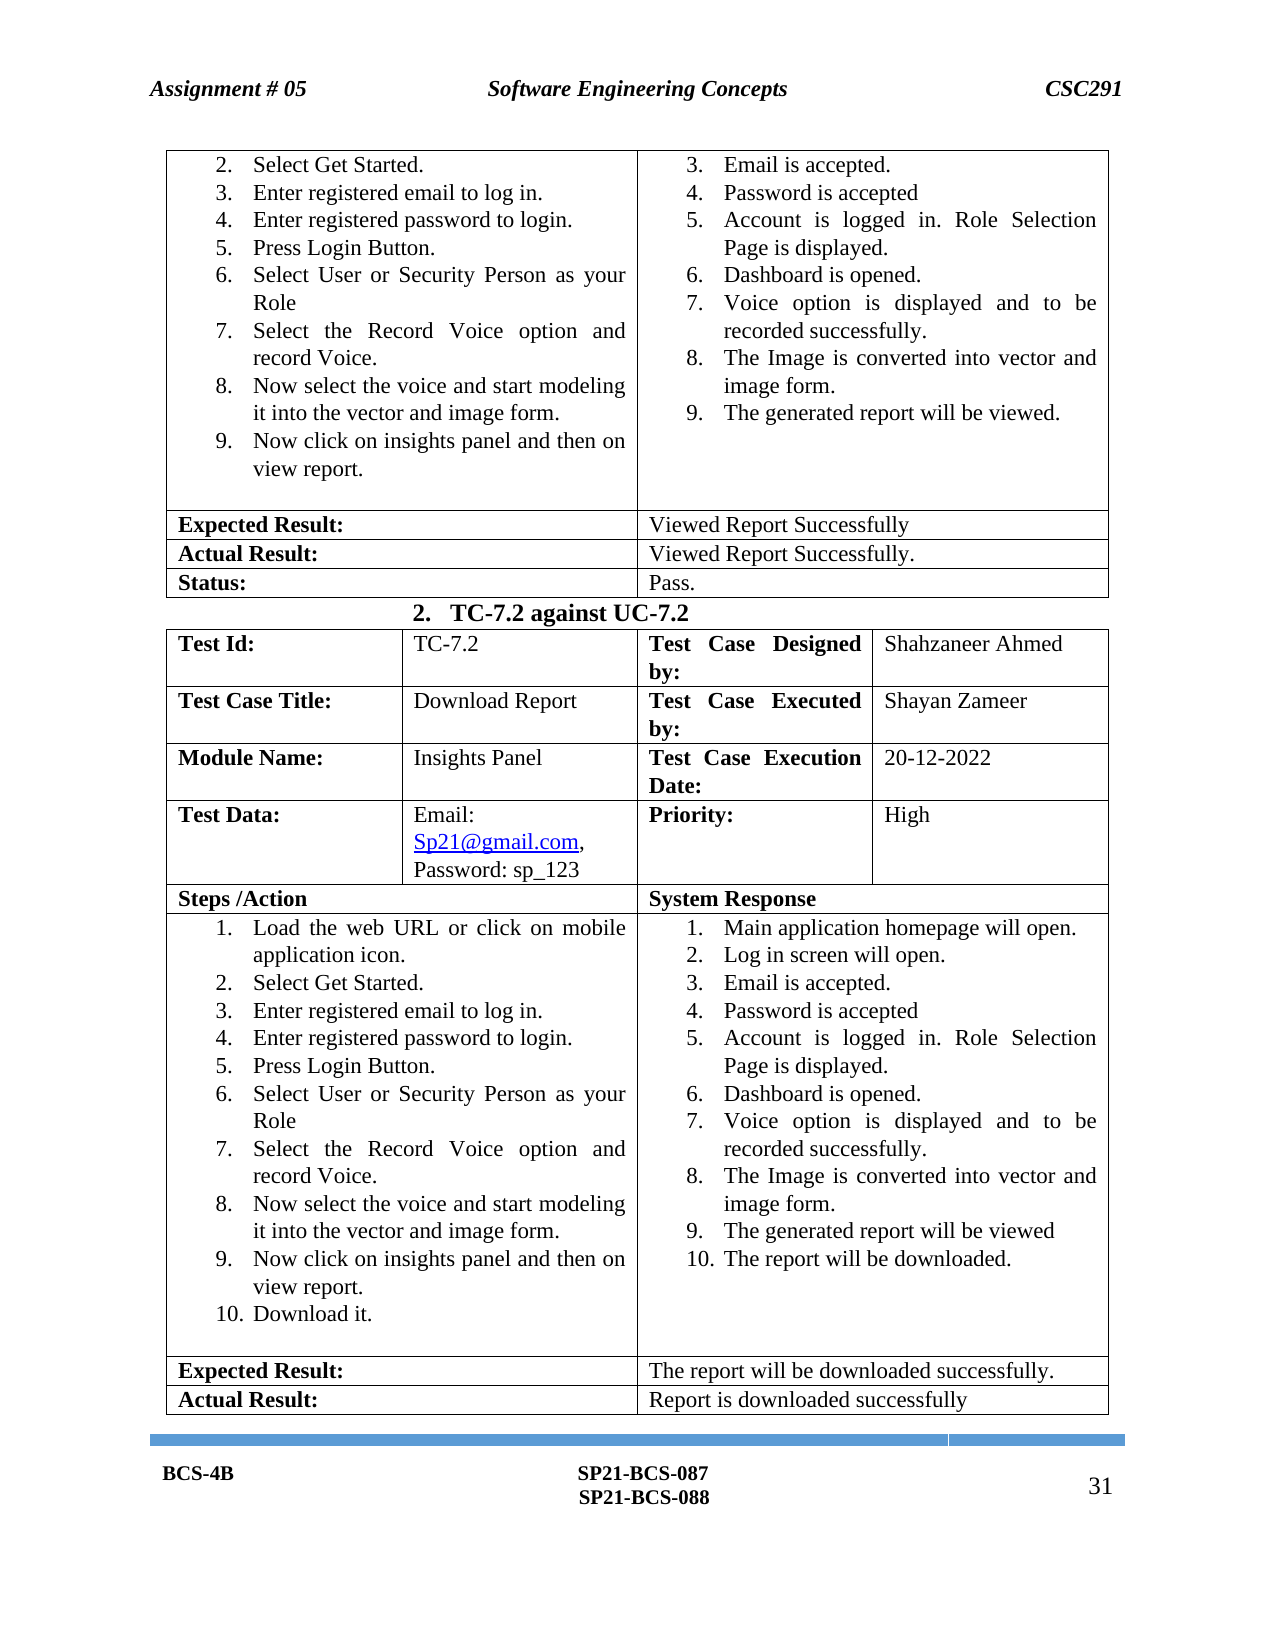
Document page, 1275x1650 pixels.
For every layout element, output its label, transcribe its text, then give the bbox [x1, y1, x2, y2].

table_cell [638, 151, 1108, 510]
table_cell High [873, 801, 1108, 884]
table_cell Test Data: [167, 801, 402, 884]
table_cell Viewed Report Successfully [638, 511, 1108, 539]
table_cell Expected Result: [167, 511, 637, 539]
table_header Test Id: [167, 630, 402, 686]
table_cell Steps /Action [167, 885, 637, 913]
table_cell Shayan Zameer [873, 687, 1108, 743]
table_cell Actual Result: [167, 1386, 637, 1414]
table_cell Test Case Executed by: [638, 687, 872, 743]
table_cell Report is downloaded successfully [638, 1386, 1108, 1414]
table_cell Download Report [403, 687, 637, 743]
table_cell Actual Result: [167, 540, 637, 568]
table_cell Status: [167, 569, 637, 597]
list TC-7.2 against UC-7.2 [412, 598, 1125, 627]
table_cell Expected Result: [167, 1357, 637, 1385]
table_header Shahzaneer Ahmed [873, 630, 1108, 686]
table_cell Email: Sp21@gmail.com, Password: sp_123 [403, 801, 637, 884]
table_cell Viewed Report Successfully. [638, 540, 1108, 568]
table_cell The report will be downloaded successfully. [638, 1357, 1108, 1385]
table_cell Priority: [638, 801, 872, 884]
table_cell Test Case Execution Date: [638, 744, 872, 800]
table_header Test Case Designed by: [638, 630, 872, 686]
table_cell Test Case Title: [167, 687, 402, 743]
table_cell System Response [638, 885, 1108, 913]
table_cell Insights Panel [403, 744, 637, 800]
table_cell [167, 151, 637, 510]
table_cell Main application homepage will open. Log in screen will open. Email is accepted. Password is accepted Account is logged in. Role Selection Page is displayed. Dashboard is opened. Voice option is displayed and to be recorded successfully. The Image is converted into vector and image form. The generated report will be viewed The report will be downloaded. [638, 914, 1108, 1356]
table_cell Module Name: [167, 744, 402, 800]
table_cell Pass. [638, 569, 1108, 597]
table_cell 20-12-2022 [873, 744, 1108, 800]
table_header TC-7.2 [403, 630, 637, 686]
table_cell Load the web URL or click on mobile application icon. Select Get Started. Enter registered email to log in. Enter registered password to login. Press Login Button. Select User or Security Person as your Role Select the Record Voice option and record Voice. Now select the voice and start modeling it into the vector and image form. Now click on insights panel and then on view report. Download it. [167, 914, 637, 1356]
